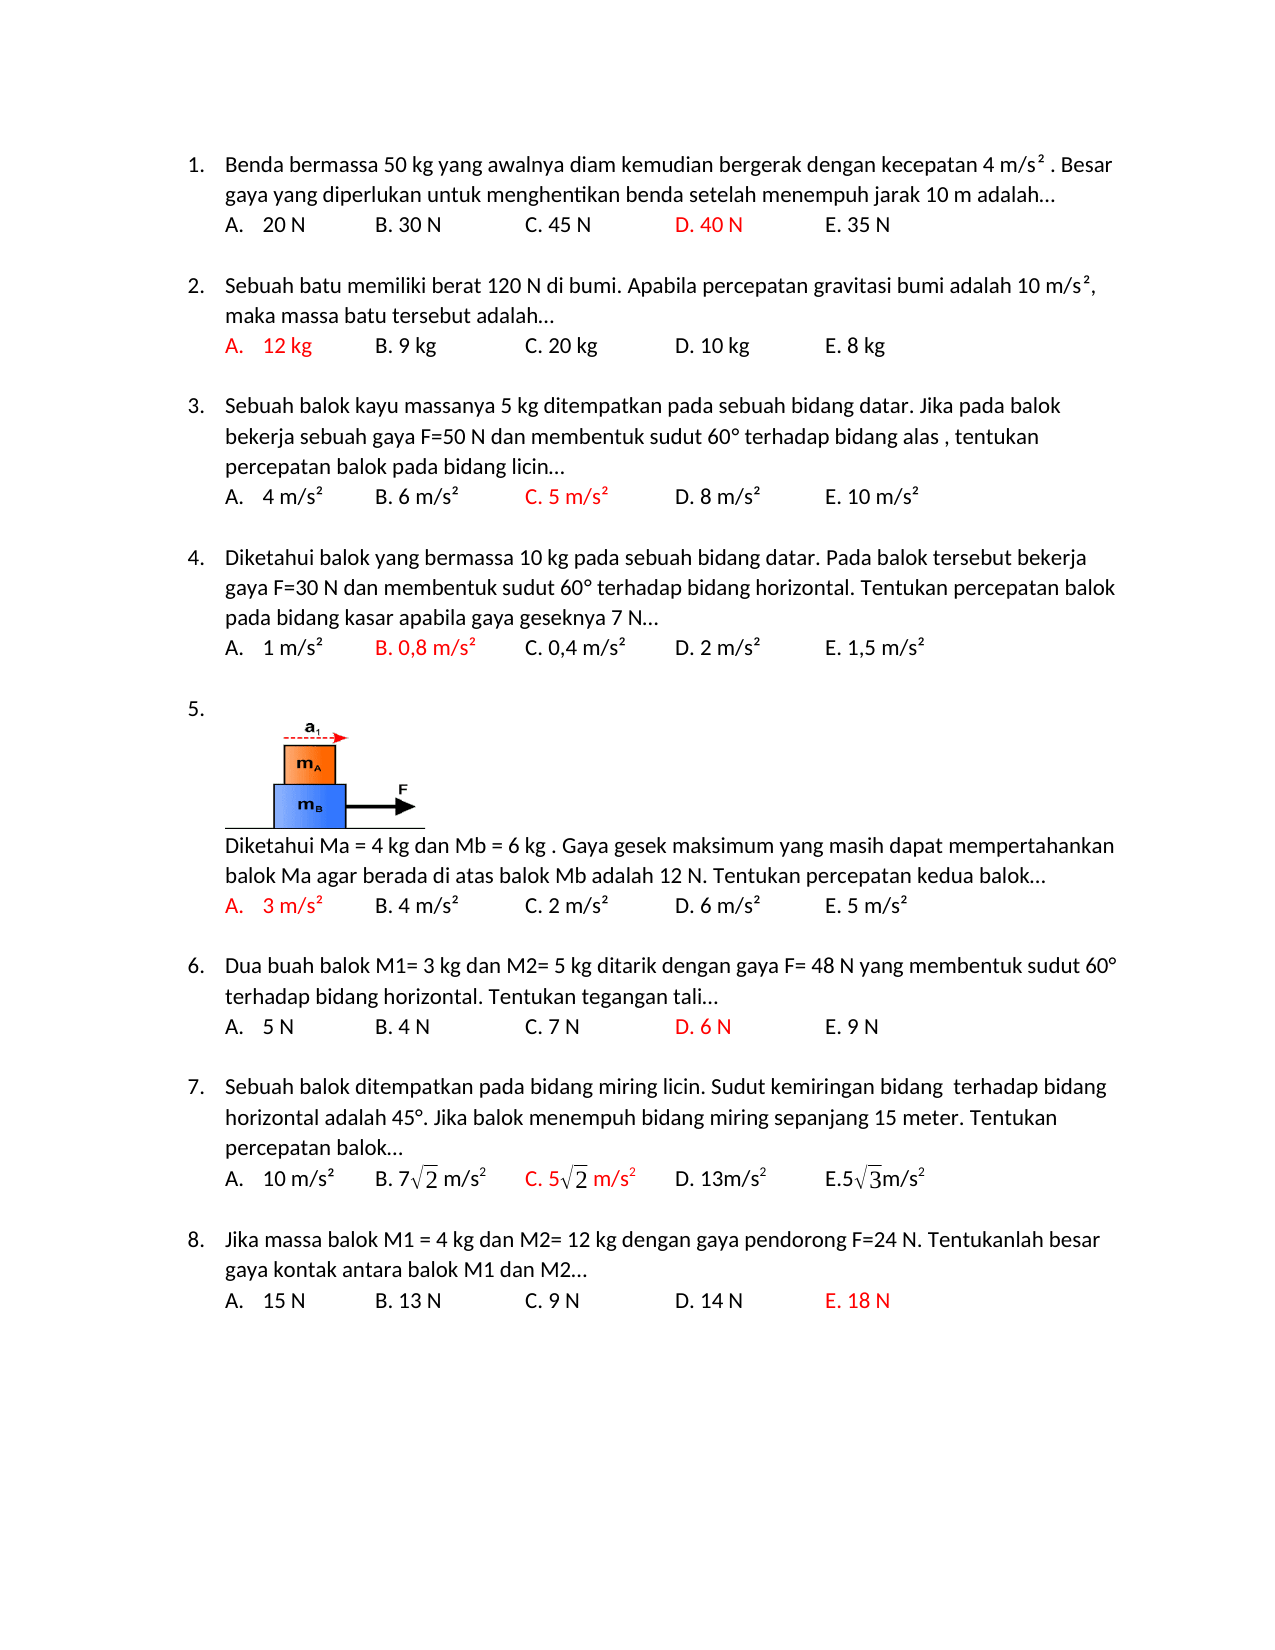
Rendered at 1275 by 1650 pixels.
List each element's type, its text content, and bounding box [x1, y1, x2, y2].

list Sebuah balok kayu massanya 5 kg ditempatkan pada sebuah bidang datar. Jika pada balok bekerja sebuah gaya F=50 N dan membentuk sudut 60° terhadap bidang alas , tentukan percepatan balok pada bidang licin… [187, 392, 1125, 480]
list Sebuah batu memiliki berat 120 N di bumi. Apabila percepatan gravitasi bumi adalah 10 m/s², maka massa batu tersebut adalah… [187, 271, 1125, 329]
list 4 m/s² B. 6 m/s² C. 5 m/s² D. 8 m/s² E. 10 m/s² [225, 482, 1125, 510]
list 1 m/s² B. 0,8 m/s² C. 0,4 m/s² D. 2 m/s² E. 1,5 m/s² [225, 633, 1125, 661]
list 5 N B. 4 N C. 7 N D. 6 N E. 9 N [225, 1012, 1125, 1040]
list Sebuah balok ditempatkan pada bidang miring licin. Sudut kemiringan bidang terhadap bidang horizontal adalah 45°. Jika balok menempuh bidang miring sepanjang 15 meter. Tentukan percepatan balok… [187, 1072, 1125, 1161]
list Diketahui Ma = 4 kg dan Mb = 6 kg . Gaya gesek maksimum yang masih dapat mempertahankan balok Ma agar berada di atas balok Mb adalah 12 N. Tentukan percepatan kedua balok… [225, 831, 1125, 889]
list 15 N B. 13 N C. 9 N D. 14 N E. 18 N [225, 1286, 1125, 1314]
list Benda bermassa 50 kg yang awalnya diam kemudian bergerak dengan kecepatan 4 m/s² . Besar gaya yang diperlukan untuk menghentikan benda setelah menempuh jarak 10 m adalah… [187, 150, 1125, 208]
list 10 m/s² B. 7 m/s2 C. 5 m/s2 D. 13m/s2 E.5m/s2 [225, 1163, 1125, 1193]
list Dua buah balok M1= 3 kg dan M2= 5 kg ditarik dengan gaya F= 48 N yang membentuk sudut 60° terhadap bidang horizontal. Tentukan tegangan tali… [187, 952, 1125, 1010]
picture [225, 723, 426, 829]
list Diketahui balok yang bermassa 10 kg pada sebuah bidang datar. Pada balok tersebut bekerja gaya F=30 N dan membentuk sudut 60° terhadap bidang horizontal. Tentukan percepatan balok pada bidang kasar apabila gaya geseknya 7 N… [187, 543, 1125, 631]
list 3 m/s² B. 4 m/s² C. 2 m/s² D. 6 m/s² E. 5 m/s² [225, 891, 1125, 919]
list 20 N B. 30 N C. 45 N D. 40 N E. 35 N [225, 210, 1125, 238]
list Jika massa balok M1 = 4 kg dan M2= 12 kg dengan gaya pendorong F=24 N. Tentukanlah besar gaya kontak antara balok M1 dan M2… [187, 1225, 1125, 1283]
list 12 kg B. 9 kg C. 20 kg D. 10 kg E. 8 kg [225, 331, 1125, 359]
